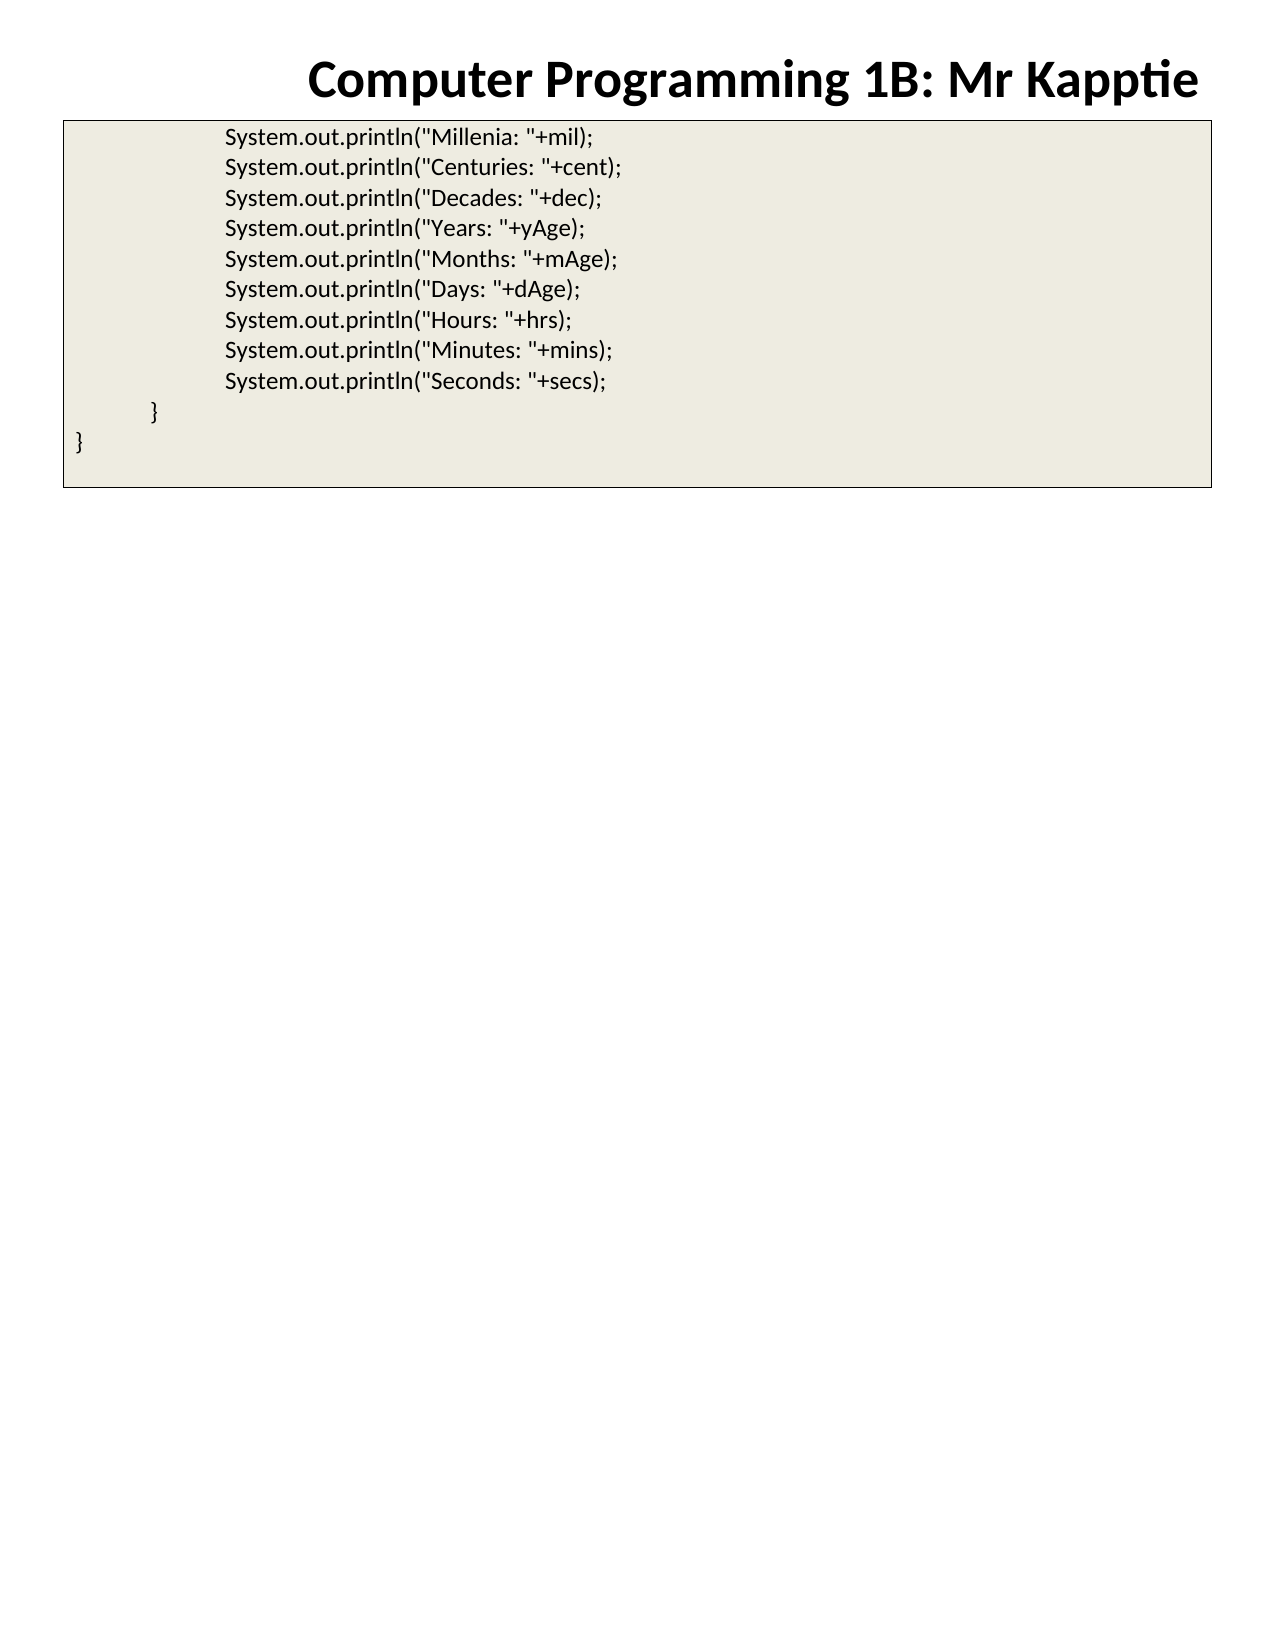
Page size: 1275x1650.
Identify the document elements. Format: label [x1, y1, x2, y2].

table_header [64, 121, 1211, 487]
